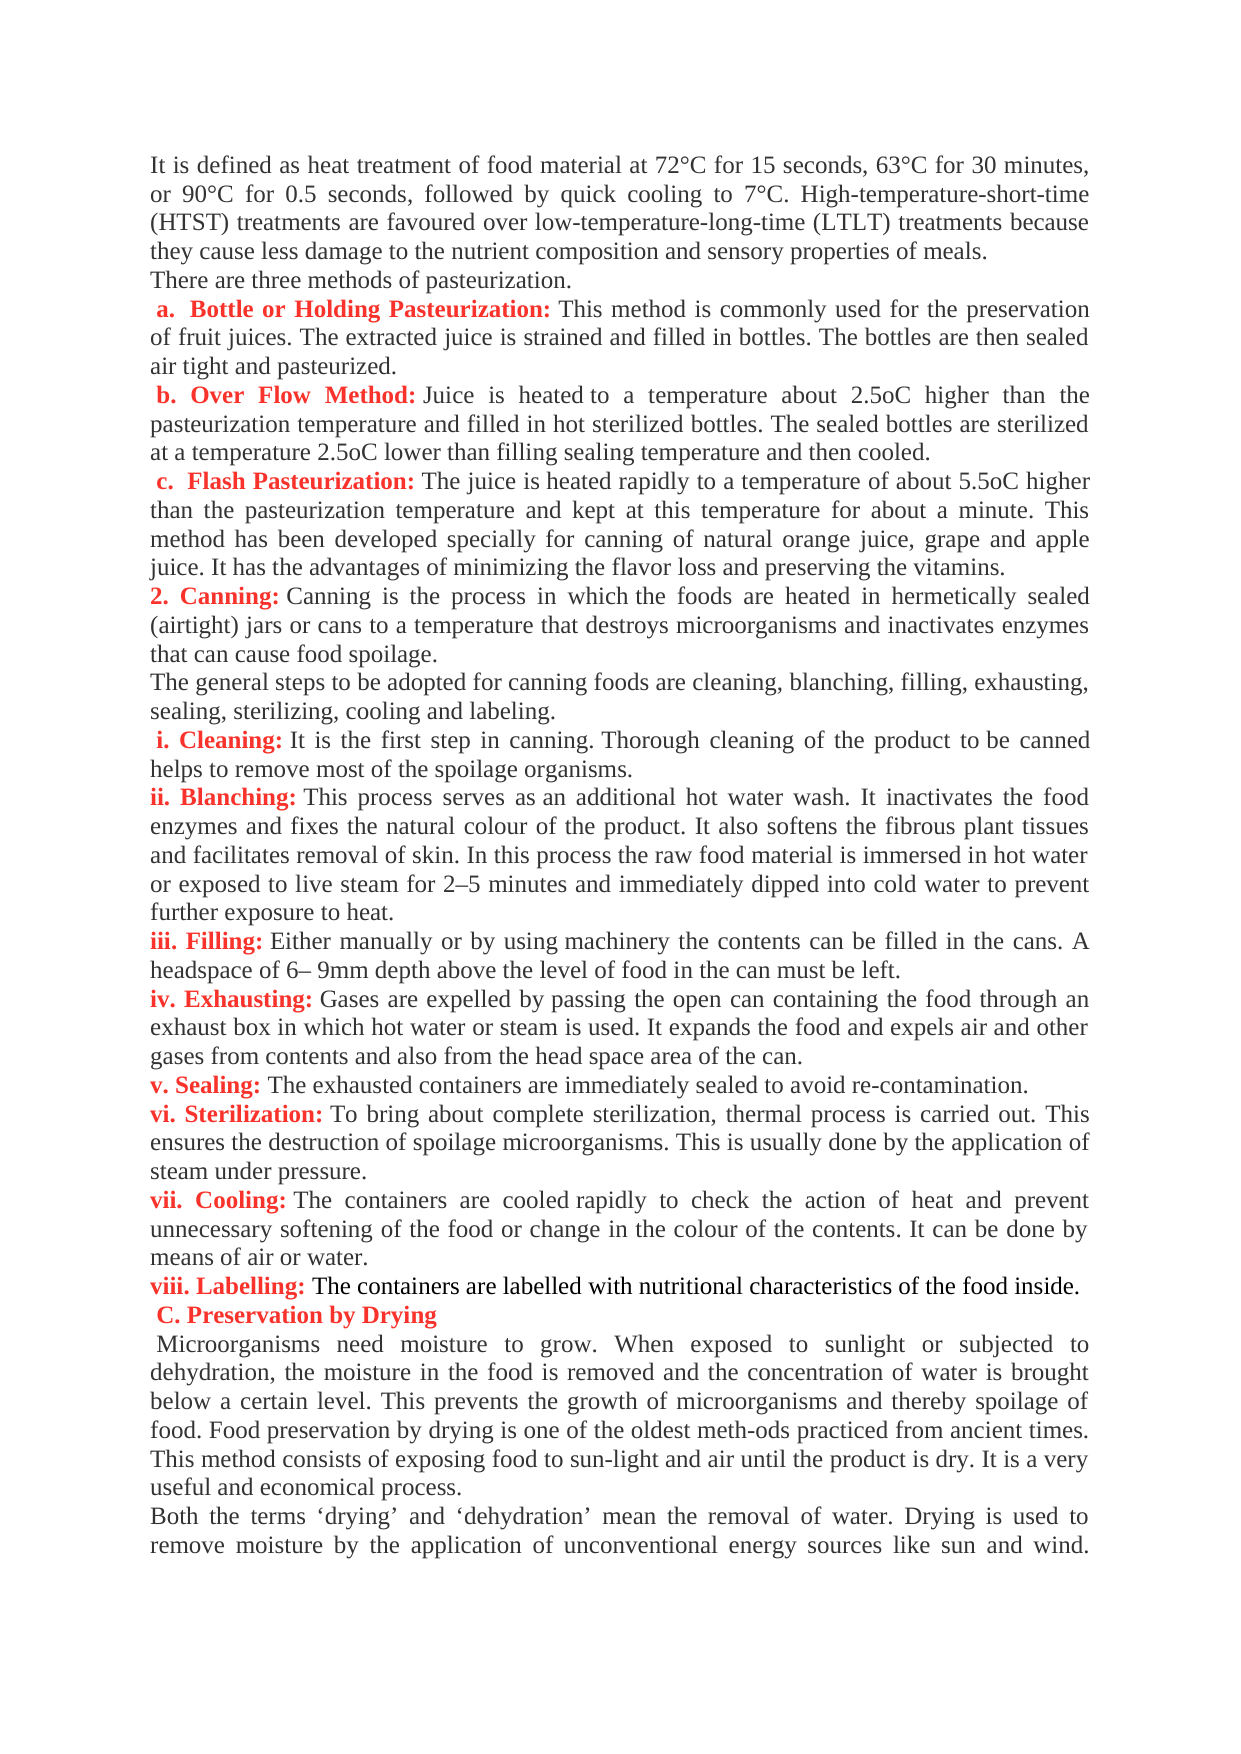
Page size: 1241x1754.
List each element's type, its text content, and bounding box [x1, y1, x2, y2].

text v. Sealing: The exhausted containers are immediately sealed to avoid re-contamination. [150, 1070, 1090, 1099]
text It is defined as heat treatment of food material at 72°C for 15 seconds, 63°C for 30 minutes, or 90°C for 0.5 seconds, followed by quick cooling to 7°C. High-temperature-short-time (HTST) treatments are favoured over low-temperature-long-time (LTLT) treatments because they cause less damage to the nutrient composition and sensory properties of meals. [150, 150, 1090, 265]
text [150, 1501, 1090, 1559]
text 2. Canning: Canning is the process in which the foods are heated in hermetically sealed (airtight) jars or cans to a temperature that destroys microorganisms and inactivates enzymes that can cause food spoilage. [150, 581, 1090, 667]
text vii. Cooling: The containers are cooled rapidly to check the action of heat and prevent unnecessary softening of the food or change in the colour of the contents. It can be done by means of air or water. [150, 1185, 1090, 1271]
text b. Over Flow Method: Juice is heated to a temperature about 2.5oC higher than the pasteurization temperature and filled in hot sterilized bottles. The sealed bottles are sterilized at a temperature 2.5oC lower than filling sealing temperature and then cooled. [150, 380, 1090, 466]
text ii. Blanching: This process serves as an additional hot water wash. It inactivates the food enzymes and fixes the natural colour of the product. It also softens the fibrous plant tissues and facilitates removal of skin. In this process the raw food material is immersed in hot water or exposed to live steam for 2–5 minutes and immediately dipped into cold water to prevent further exposure to heat. [150, 782, 1090, 926]
text Microorganisms need moisture to grow. When exposed to sunlight or subjected to dehydration, the moisture in the food is removed and the concentration of water is brought below a certain level. This prevents the growth of microorganisms and thereby spoilage of food. Food preservation by drying is one of the oldest meth-ods practiced from ancient times. This method consists of exposing food to sun-light and air until the product is dry. It is a very useful and economical process. [150, 1329, 1090, 1501]
text c. Flash Pasteurization: The juice is heated rapidly to a temperature of about 5.5oC higher than the pasteurization temperature and kept at this temperature for about a minute. This method has been developed specially for canning of natural orange juice, grape and apple juice. It has the advantages of minimizing the flavor loss and preserving the vitamins. [150, 466, 1090, 581]
text iii. Filling: Either manually or by using machinery the contents can be filled in the cans. A headspace of 6– 9mm depth above the level of food in the can must be left. [150, 926, 1090, 984]
text a. Bottle or Holding Pasteurization: This method is commonly used for the preservation of fruit juices. The extracted juice is strained and filled in bottles. The bottles are then sealed air tight and pasteurized. [150, 294, 1090, 380]
text iv. Exhausting: Gases are expelled by passing the open can containing the food through an exhaust box in which hot water or steam is used. It expands the food and expels air and other gases from contents and also from the head space area of the can. [150, 984, 1090, 1070]
text C. Preservation by Drying [150, 1300, 1090, 1329]
text There are three methods of pasteurization. [150, 265, 1090, 294]
text viii. Labelling: The containers are labelled with nutritional characteristics of the food inside. [150, 1271, 1090, 1300]
text The general steps to be adopted for canning foods are cleaning, blanching, filling, exhausting, sealing, sterilizing, cooling and labeling. [150, 667, 1090, 725]
text i. Cleaning: It is the first step in canning. Thorough cleaning of the product to be canned helps to remove most of the spoilage organisms. [150, 725, 1090, 782]
text vi. Sterilization: To bring about complete sterilization, thermal process is carried out. This ensures the destruction of spoilage microorganisms. This is usually done by the application of steam under pressure. [150, 1099, 1090, 1185]
